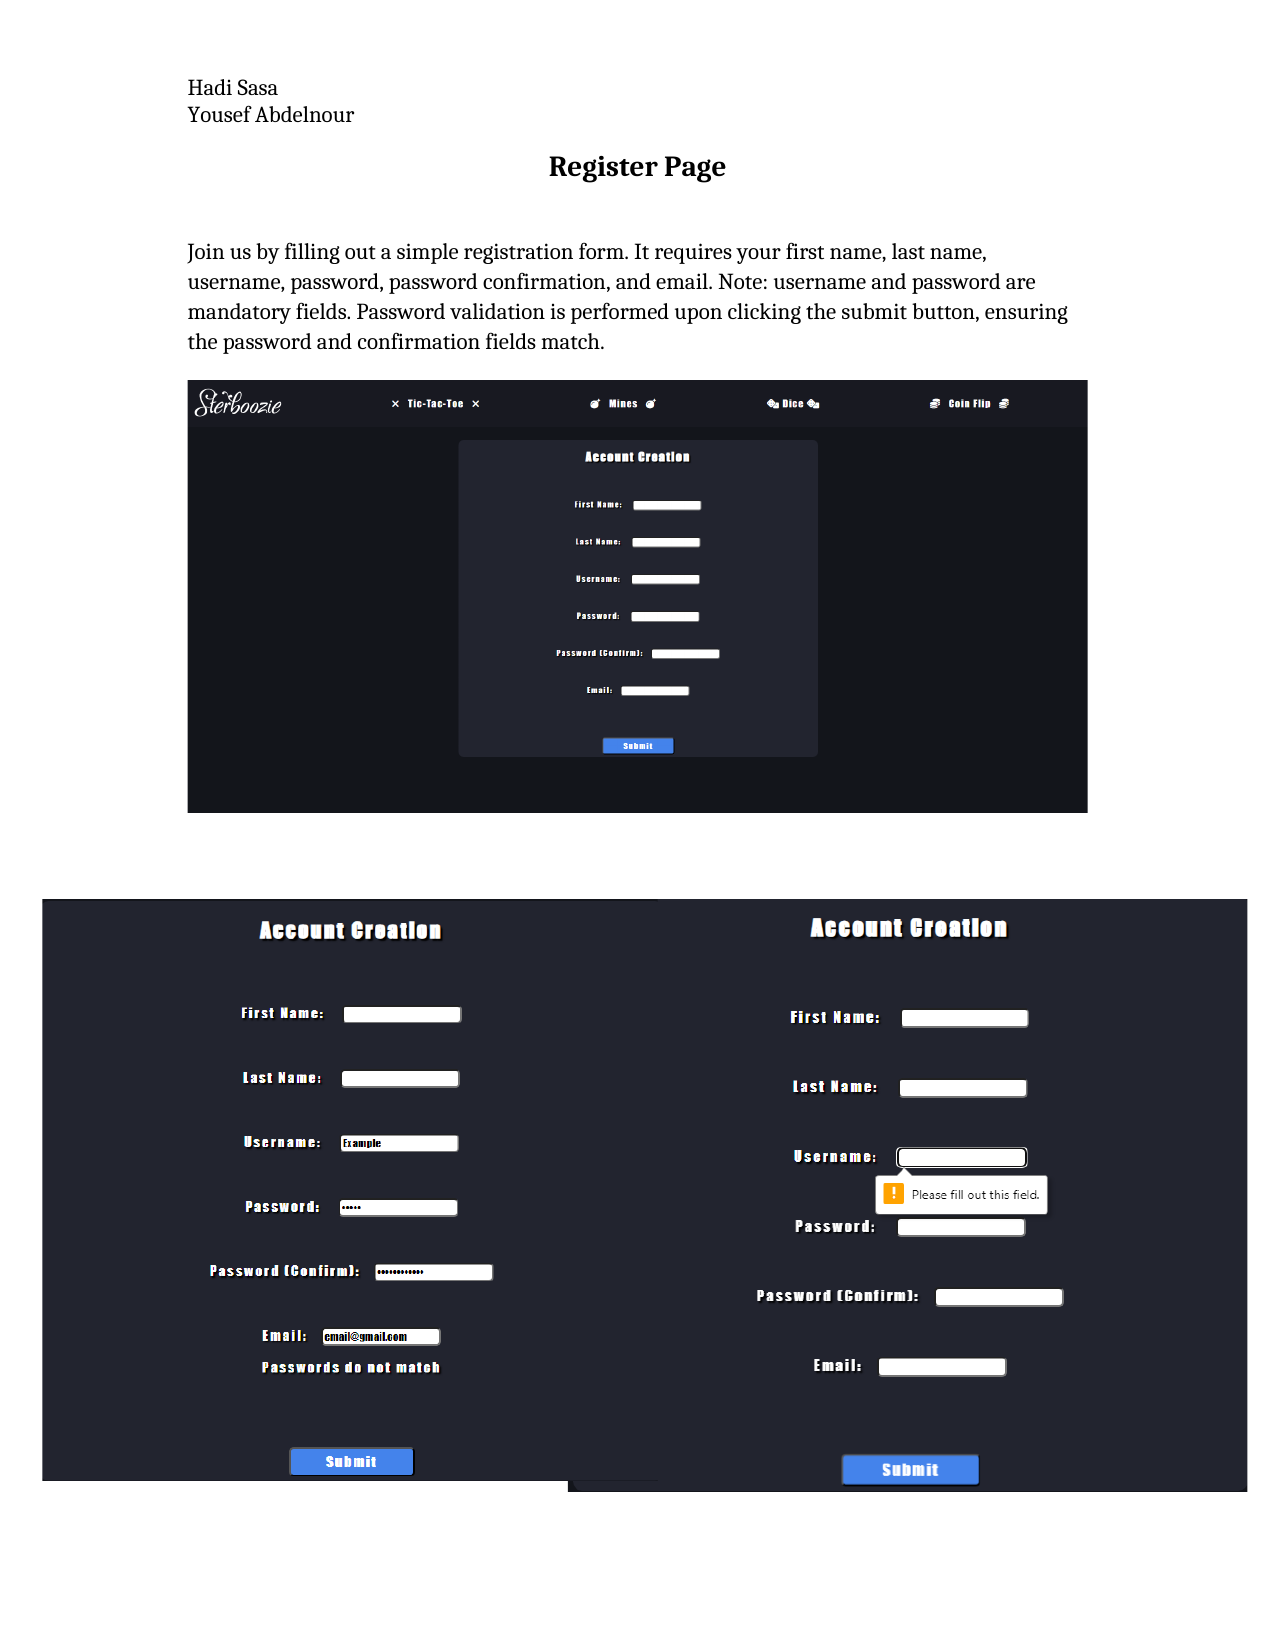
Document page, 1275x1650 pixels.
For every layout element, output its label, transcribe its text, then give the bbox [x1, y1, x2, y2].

picture [42, 899, 1248, 1492]
text Join us by filling out a simple registration form. It requires your first name, last name, username, password, password confirmation, and email. Note: username and password are mandatory fields. Password validation is performed upon clicking the submit button, ensuring the password and confirmation fields match. [187, 238, 1087, 355]
text Register Page [187, 150, 1087, 214]
picture [187, 380, 1088, 813]
